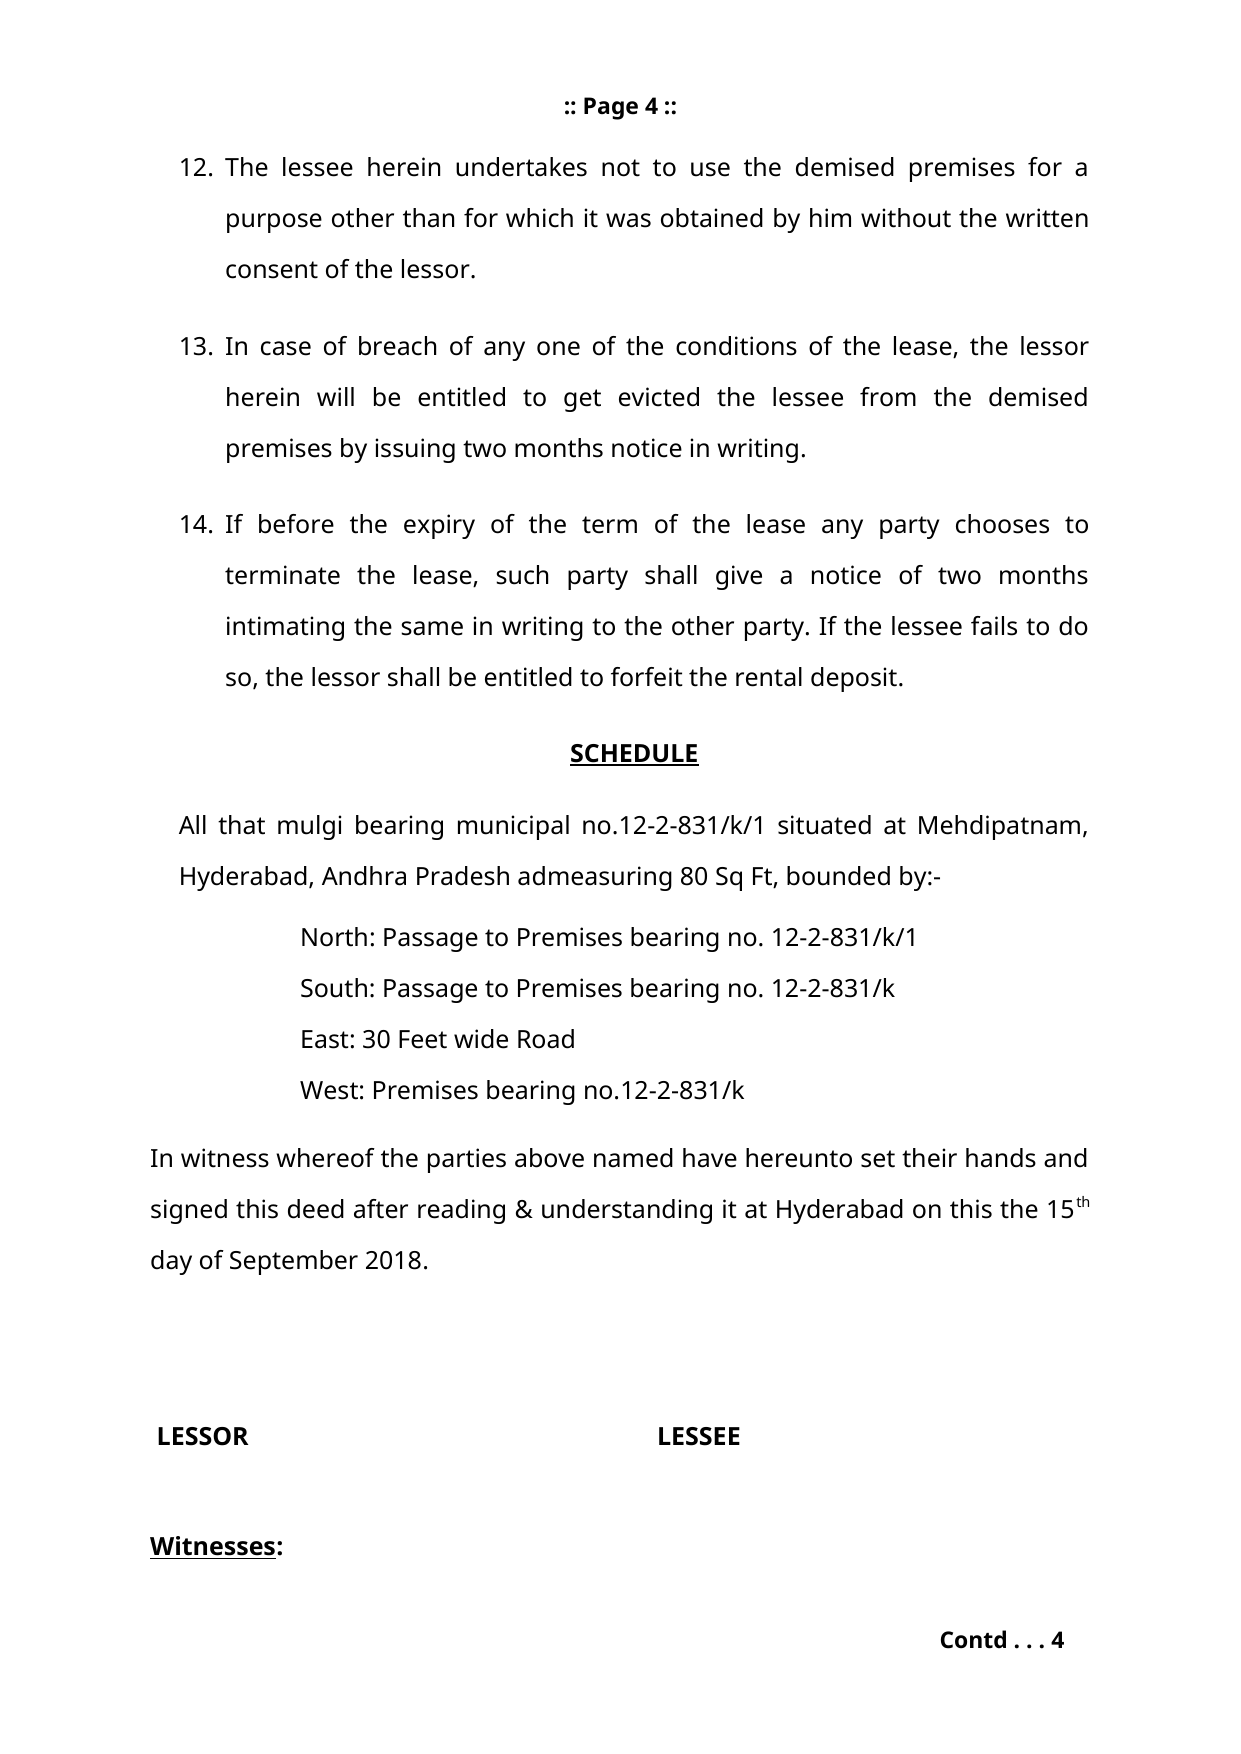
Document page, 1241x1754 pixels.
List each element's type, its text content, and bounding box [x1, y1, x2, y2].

text LESSOR LESSEE [150, 1367, 1090, 1452]
list The lessee herein undertakes not to use the demised premises for a purpose other than for which it was obtained by him without the written consent of the lessor. [178, 150, 1090, 286]
text West: Premises bearing no.12-2-831/k [300, 1073, 1090, 1107]
text East: 30 Feet wide Road [300, 1022, 1090, 1056]
text All that mulgi bearing municipal no.12-2-831/k/1 situated at Mehdipatnam, Hyderabad, Andhra Pradesh admeasuring 80 Sq Ft, bounded by:- [178, 807, 1090, 892]
list In case of breach of any one of the conditions of the lease, the lessor herein will be entitled to get evicted the lessee from the demised premises by issuing two months notice in writing. [178, 328, 1090, 464]
text South: Passage to Premises bearing no. 12-2-831/k [300, 971, 1090, 1005]
text SCHEDULE [178, 735, 1090, 769]
list If before the expiry of the term of the lease any party chooses to terminate the lease, such party shall give a notice of two months intimating the same in writing to the other party. If the lessee fails to do so, the lessor shall be entitled to forfeit the rental deposit. [178, 506, 1090, 693]
text In witness whereof the parties above named have hereunto set their hands and signed this deed after reading & understanding it at Hyderabad on this the 15th day of September 2018. [150, 1141, 1090, 1277]
text North: Passage to Premises bearing no. 12-2-831/k/1 [300, 920, 1090, 954]
text Witnesses: [150, 1529, 1090, 1563]
